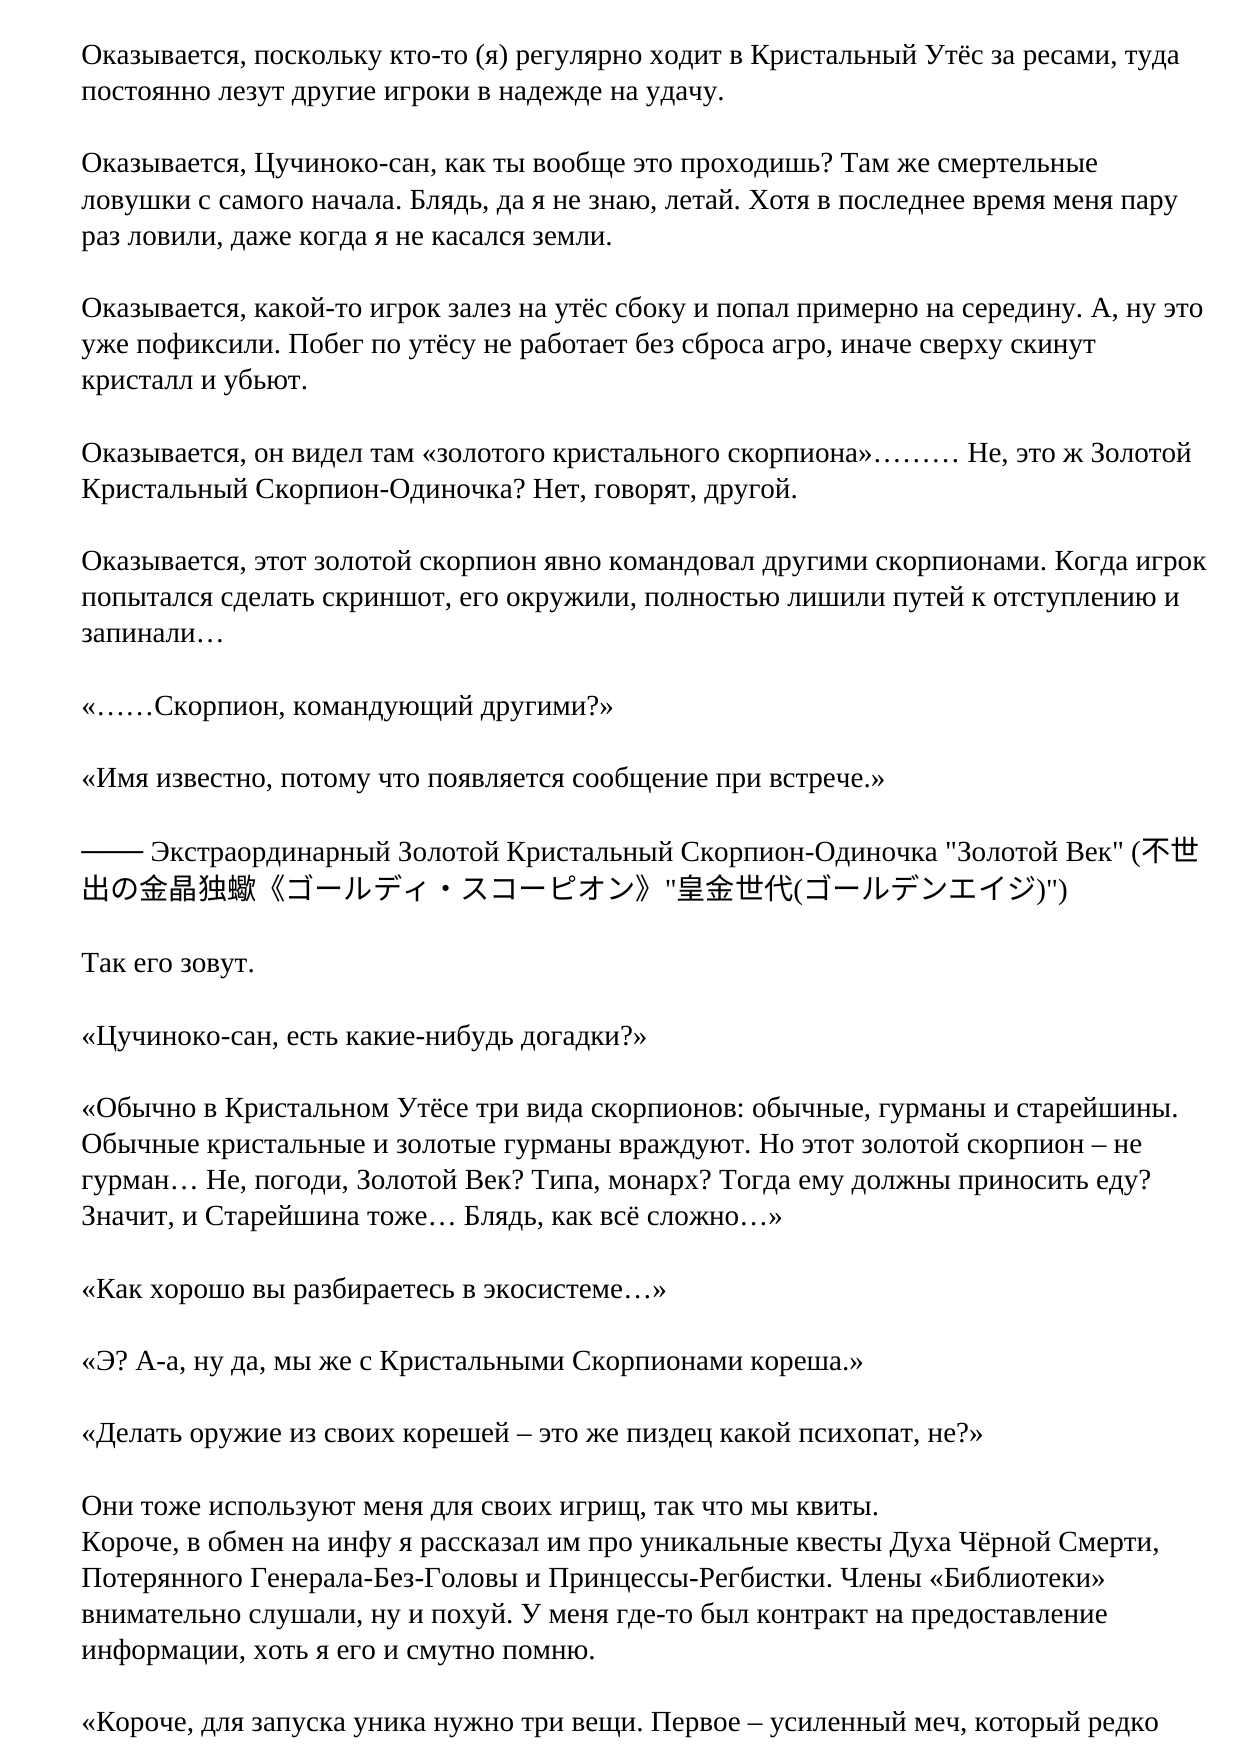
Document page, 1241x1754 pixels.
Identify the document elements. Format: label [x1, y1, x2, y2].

text [81, 37, 1215, 1738]
